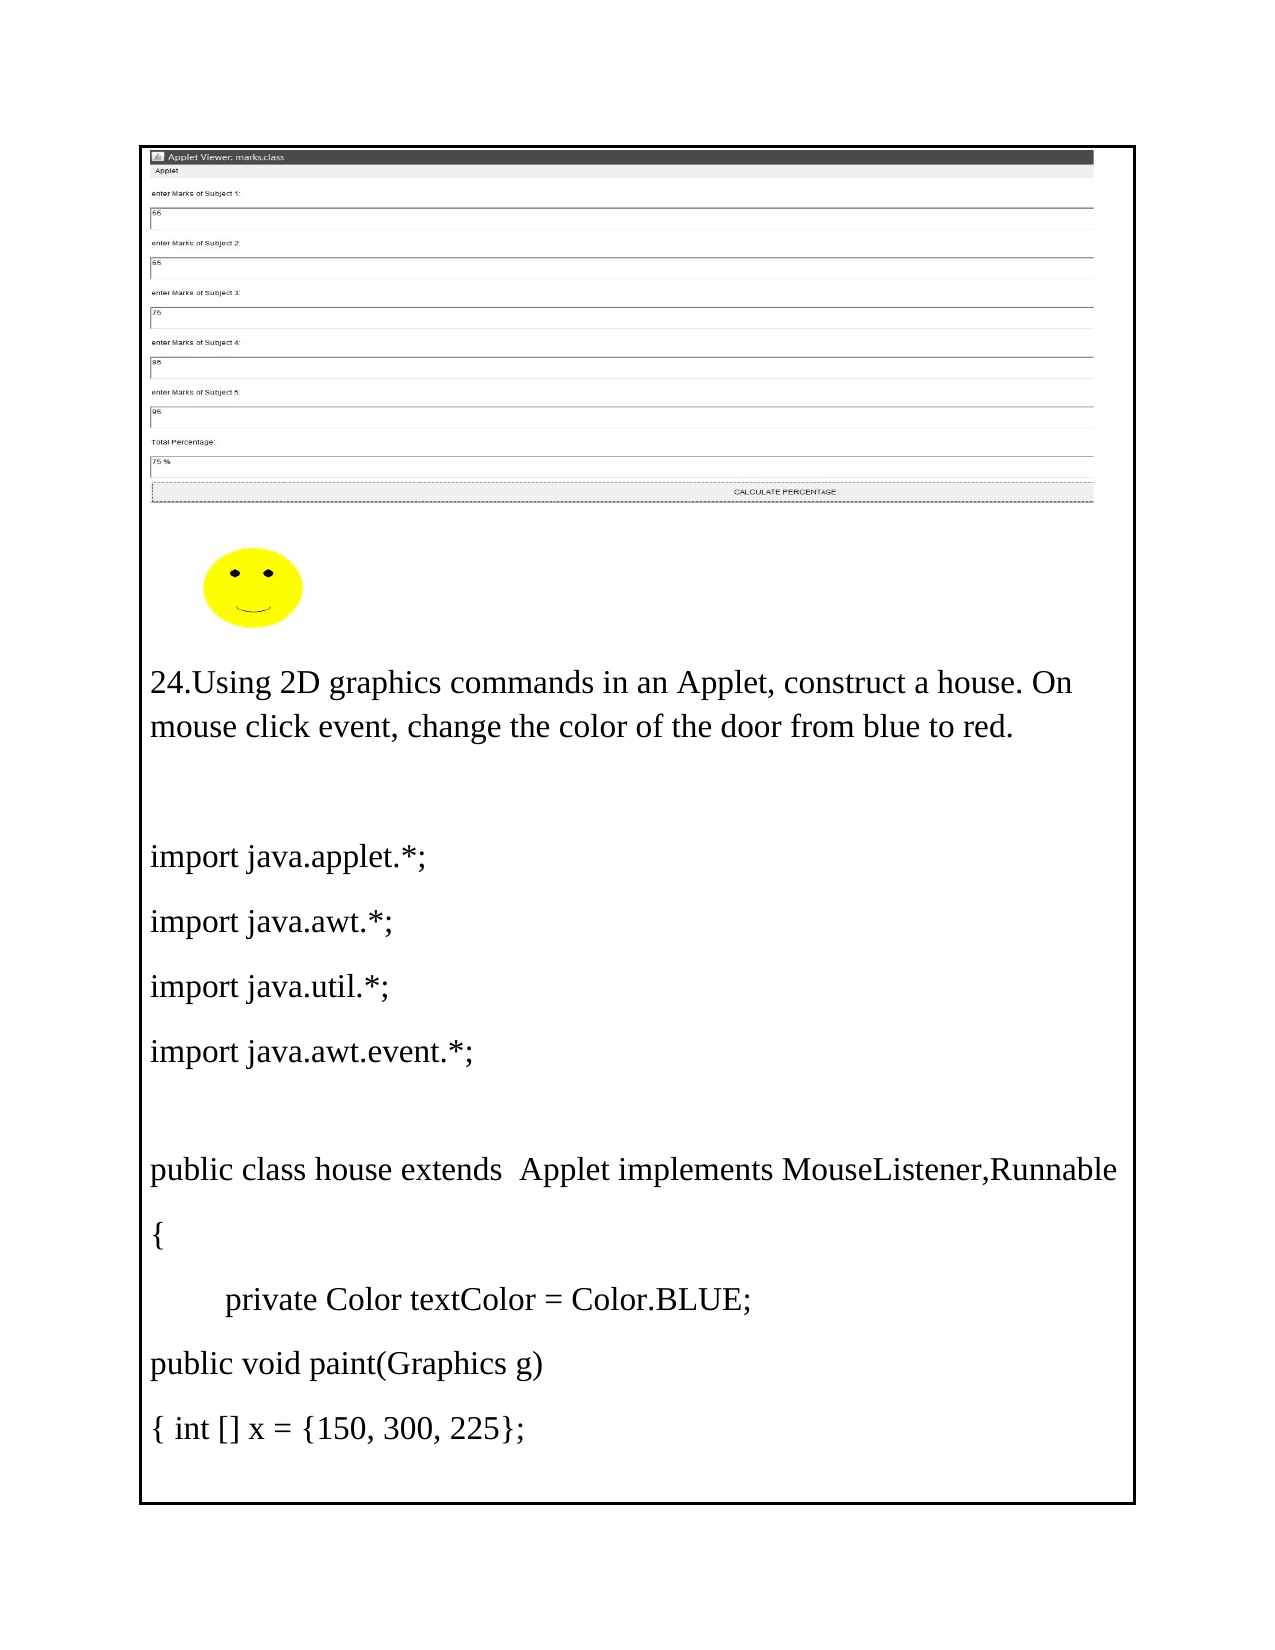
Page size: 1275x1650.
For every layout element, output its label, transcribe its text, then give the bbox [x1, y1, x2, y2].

picture [150, 150, 1094, 638]
text import java.awt.*; [150, 901, 1125, 939]
text import java.util.*; [150, 966, 1125, 1004]
text import java.applet.*; [150, 836, 1125, 875]
text { [150, 1214, 1125, 1252]
text import java.awt.event.*; [150, 1031, 1125, 1069]
text 24.Using 2D graphics commands in an Applet, construct a house. On mouse click event, change the color of the door from blue to red. [150, 662, 1125, 745]
text private Color textColor = Color.BLUE; [150, 1279, 1125, 1317]
text public void paint(Graphics g) [150, 1344, 1125, 1382]
text public class house extends Applet implements MouseListener,Runnable [150, 1149, 1125, 1187]
text { int [] x = {150, 300, 225}; [150, 1408, 1125, 1447]
